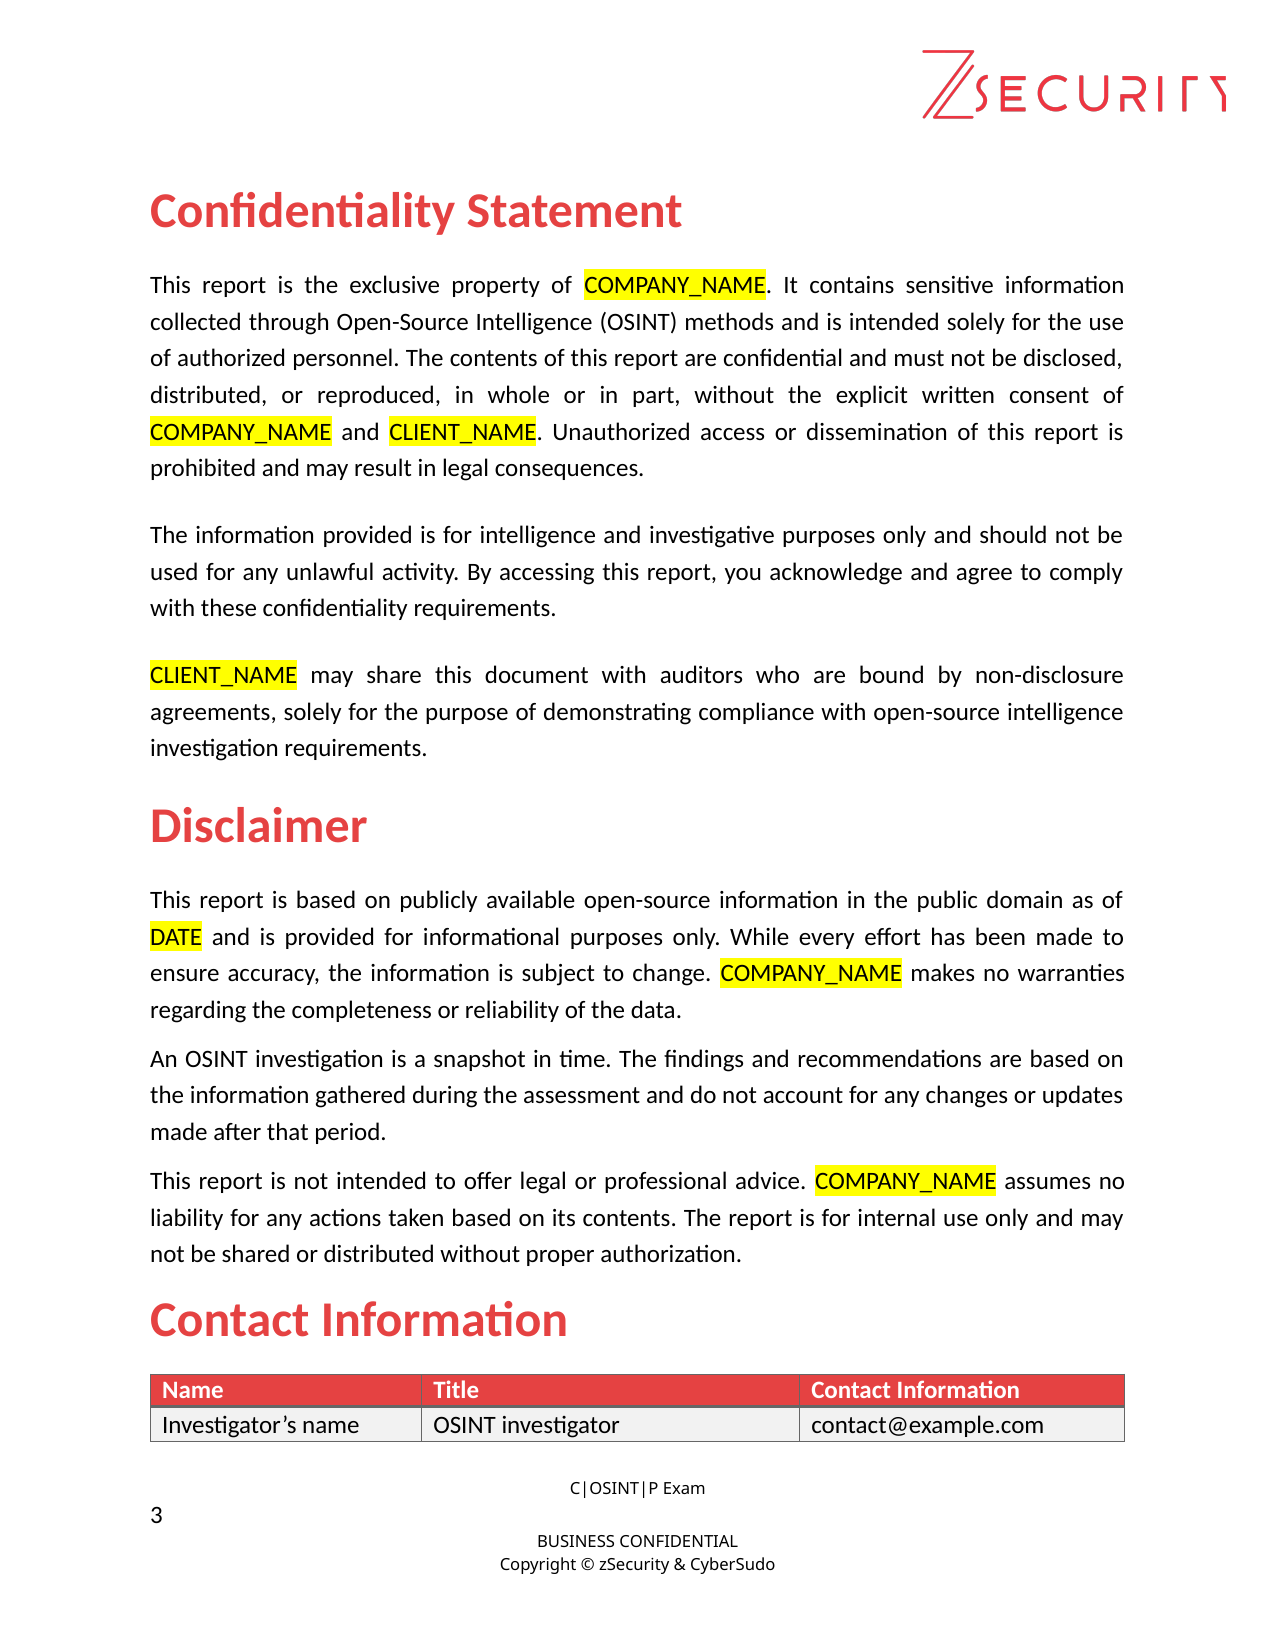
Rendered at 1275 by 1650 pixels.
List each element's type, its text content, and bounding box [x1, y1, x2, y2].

subtitle Contact Information [150, 1287, 1125, 1348]
text This report is based on publicly available open-source information in the public domain as of DATE and is provided for informational purposes only. While every effort has been made to ensure accuracy, the information is subject to change. COMPANY_NAME makes no warranties regarding the completeness or reliability of the data. [150, 884, 1125, 1024]
text CLIENT_NAME may share this document with auditors who are bound by non-disclosure agreements, solely for the purpose of demonstrating compliance with open-source intelligence investigation requirements. [150, 659, 1125, 763]
text An OSINT investigation is a snapshot in time. The findings and recommendations are based on the information gathered during the assessment and do not account for any changes or updates made after that period. [150, 1043, 1125, 1147]
subtitle Disclaimer [150, 794, 1125, 855]
picture [921, 47, 1230, 123]
text This report is not intended to offer legal or professional advice. COMPANY_NAME assumes no liability for any actions taken based on its contents. The report is for internal use only and may not be shared or distributed without proper authorization. [150, 1165, 1125, 1269]
table_header Name [151, 1375, 421, 1405]
text The information provided is for intelligence and investigative purposes only and should not be used for any unlawful activity. By accessing this report, you acknowledge and agree to comply with these confidentiality requirements. [150, 519, 1125, 623]
table_header Title [422, 1375, 799, 1405]
subtitle Confidentiality Statement [150, 179, 1125, 240]
text This report is the exclusive property of COMPANY_NAME. It contains sensitive information collected through Open-Source Intelligence (OSINT) methods and is intended solely for the use of authorized personnel. The contents of this report are confidential and must not be disclosed, distributed, or reproduced, in whole or in part, without the explicit written consent of COMPANY_NAME and CLIENT_NAME. Unauthorized access or dissemination of this report is prohibited and may result in legal consequences. [150, 269, 1125, 483]
table_cell OSINT investigator [422, 1408, 799, 1441]
table_header Contact Information [800, 1375, 1124, 1405]
table_cell contact@example.com [800, 1408, 1124, 1441]
table_cell Investigator’s name [151, 1408, 421, 1441]
